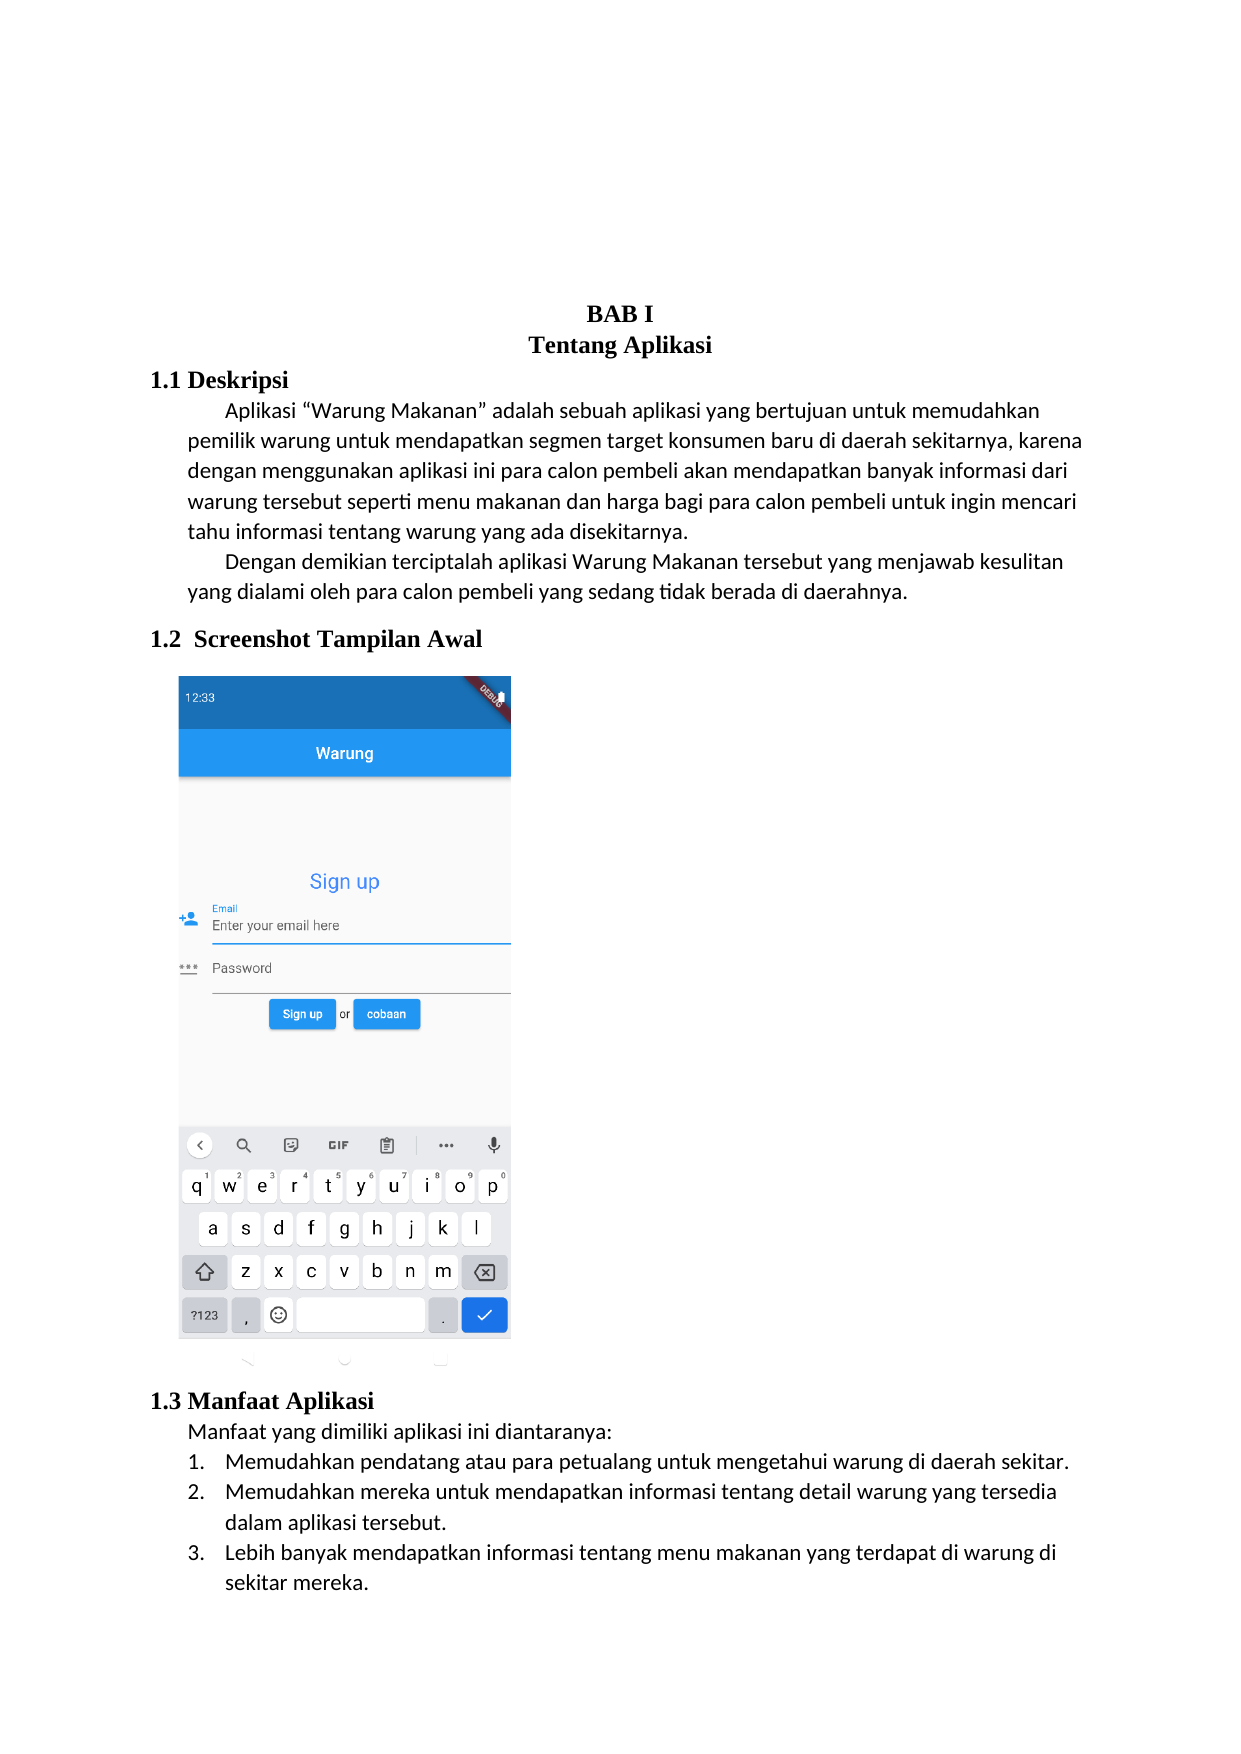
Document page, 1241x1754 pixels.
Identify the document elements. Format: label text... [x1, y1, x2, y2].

list Memudahkan pendatang atau para petualang untuk mengetahui warung di daerah sekitar. [187, 1447, 1090, 1475]
subtitle Deskripsi [150, 365, 1090, 394]
list Dengan demikian terciptalah aplikasi Warung Makanan tersebut yang menjawab kesulitan yang dialami oleh para calon pembeli yang sedang tidak berada di daerahnya. [187, 547, 1090, 606]
subtitle Screenshot Tampilan Awal [150, 624, 1090, 653]
picture [178, 676, 511, 1378]
list Aplikasi “Warung Makanan” adalah sebuah aplikasi yang bertujuan untuk memudahkan pemilik warung untuk mendapatkan segmen target konsumen baru di daerah sekitarnya, karena dengan menggunakan aplikasi ini para calon pembeli akan mendapatkan banyak informasi dari warung tersebut seperti menu makanan dan harga bagi para calon pembeli untuk ingin mencari tahu informasi tentang warung yang ada disekitarnya. [187, 396, 1090, 545]
list Memudahkan mereka untuk mendapatkan informasi tentang detail warung yang tersedia dalam aplikasi tersebut. [187, 1477, 1090, 1536]
subtitle BAB I Tentang Aplikasi [150, 299, 1090, 359]
list Manfaat yang dimiliki aplikasi ini diantaranya: [187, 1417, 1090, 1445]
list Lebih banyak mendapatkan informasi tentang menu makanan yang terdapat di warung di sekitar mereka. [187, 1538, 1090, 1596]
